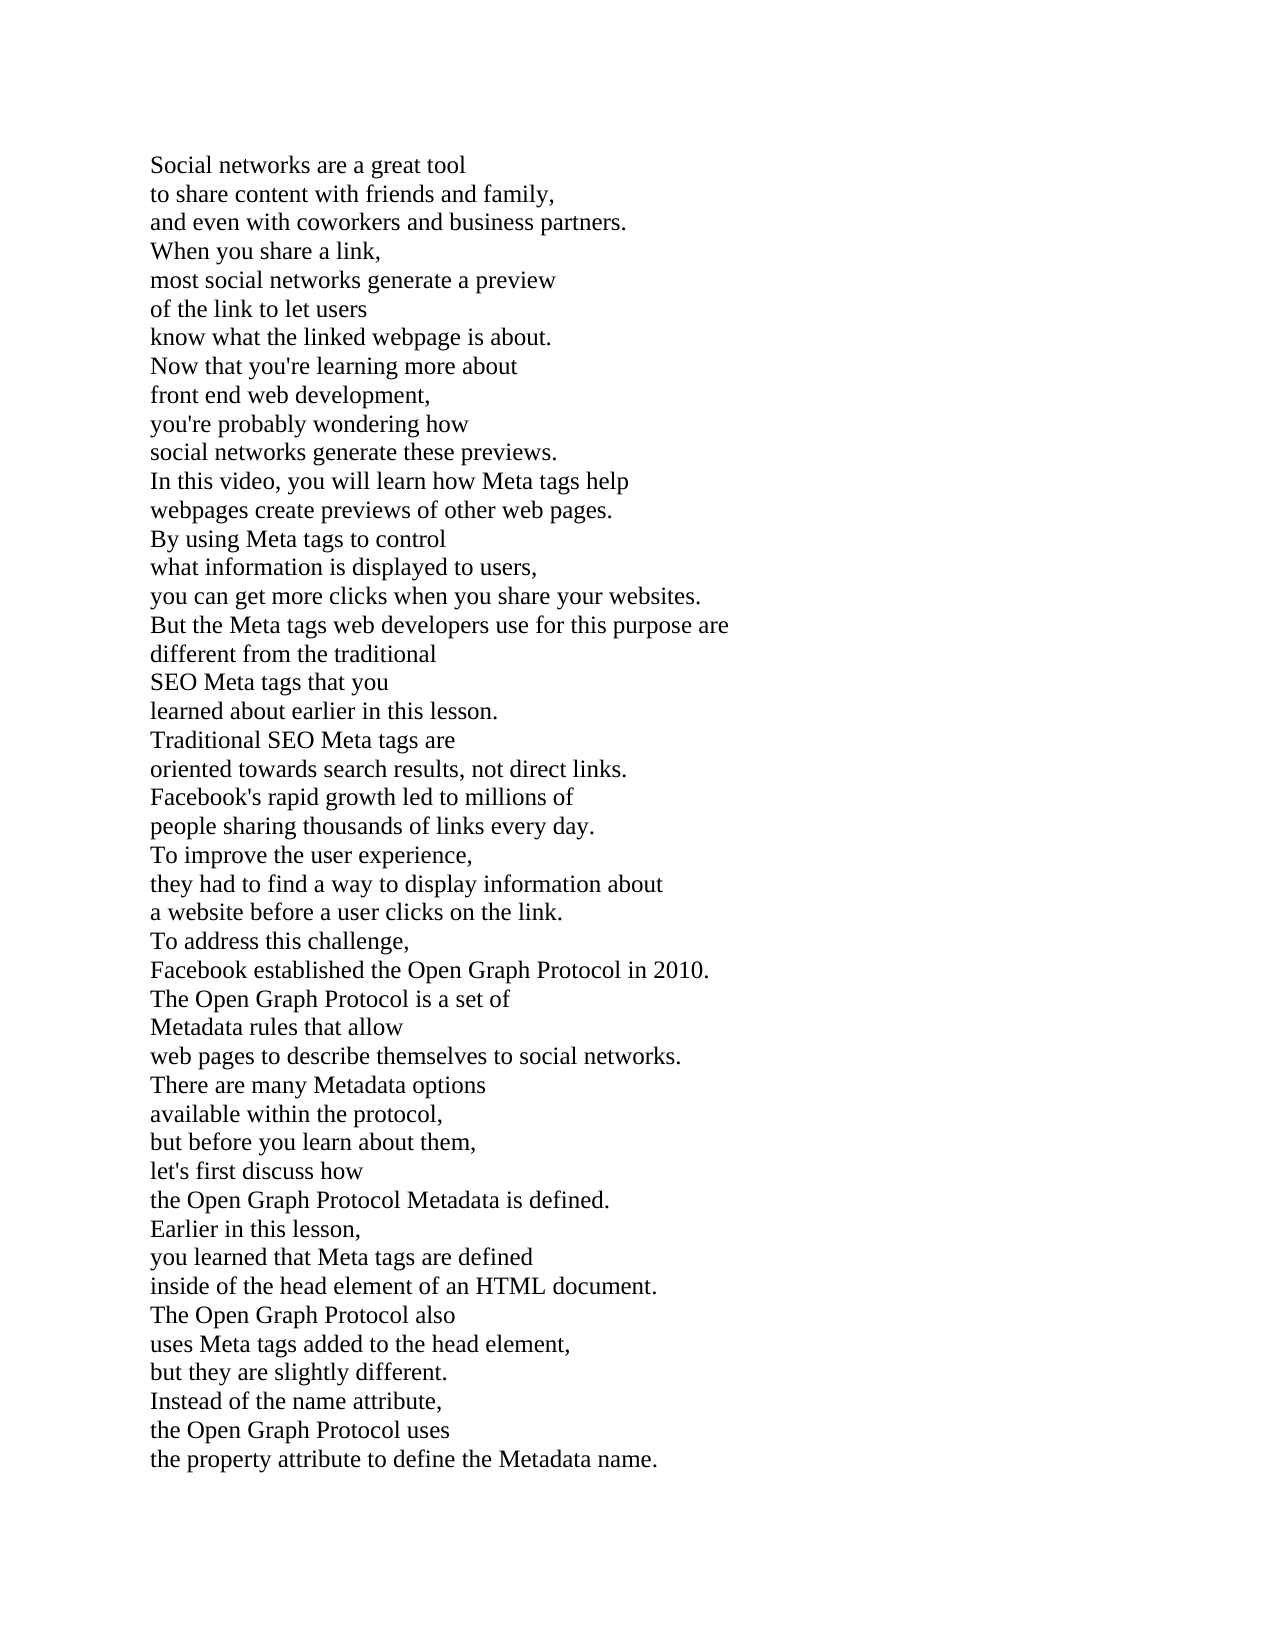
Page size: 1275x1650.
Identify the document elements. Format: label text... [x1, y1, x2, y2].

text Traditional SEO Meta tags are [150, 725, 1125, 754]
text different from the traditional [150, 639, 1125, 667]
text Earlier in this lesson, [150, 1214, 1125, 1242]
text but they are slightly different. [150, 1357, 1125, 1386]
text webpages create previews of other web pages. [150, 495, 1125, 524]
text of the link to let users [150, 294, 1125, 322]
text web pages to describe themselves to social networks. [150, 1041, 1125, 1070]
text what information is displayed to users, [150, 552, 1125, 581]
text Facebook's rapid growth led to millions of [150, 782, 1125, 811]
text most social networks generate a preview [150, 265, 1125, 294]
text they had to find a way to display information about [150, 869, 1125, 897]
text By using Meta tags to control [150, 524, 1125, 552]
text social networks generate these previews. [150, 437, 1125, 466]
text Instead of the name attribute, [150, 1386, 1125, 1415]
text the Open Graph Protocol uses [150, 1415, 1125, 1444]
text know what the linked webpage is about. [150, 322, 1125, 351]
text but before you learn about them, [150, 1127, 1125, 1156]
text Social networks are a great tool [150, 150, 1125, 179]
text uses Meta tags added to the head element, [150, 1329, 1125, 1357]
text The Open Graph Protocol also [150, 1300, 1125, 1329]
text available within the protocol, [150, 1099, 1125, 1127]
text There are many Metadata options [150, 1070, 1125, 1099]
text The Open Graph Protocol is a set of [150, 984, 1125, 1012]
text a website before a user clicks on the link. [150, 897, 1125, 926]
text and even with coworkers and business partners. [150, 207, 1125, 236]
text you learned that Meta tags are defined [150, 1242, 1125, 1271]
text people sharing thousands of links every day. [150, 811, 1125, 840]
text To improve the user experience, [150, 840, 1125, 869]
text the Open Graph Protocol Metadata is defined. [150, 1185, 1125, 1214]
text Metadata rules that allow [150, 1012, 1125, 1041]
text SEO Meta tags that you [150, 667, 1125, 696]
text Now that you're learning more about [150, 351, 1125, 380]
text oriented towards search results, not direct links. [150, 754, 1125, 782]
text you can get more clicks when you share your websites. [150, 581, 1125, 610]
text let's first discuss how [150, 1156, 1125, 1185]
text you're probably wondering how [150, 409, 1125, 437]
text front end web development, [150, 380, 1125, 409]
text To address this challenge, [150, 926, 1125, 955]
text to share content with friends and family, [150, 179, 1125, 207]
text Facebook established the Open Graph Protocol in 2010. [150, 955, 1125, 984]
text inside of the head element of an HTML document. [150, 1271, 1125, 1300]
text When you share a link, [150, 236, 1125, 265]
text learned about earlier in this lesson. [150, 696, 1125, 725]
text the property attribute to define the Metadata name. [150, 1444, 1125, 1472]
text In this video, you will learn how Meta tags help [150, 466, 1125, 495]
text But the Meta tags web developers use for this purpose are [150, 610, 1125, 639]
